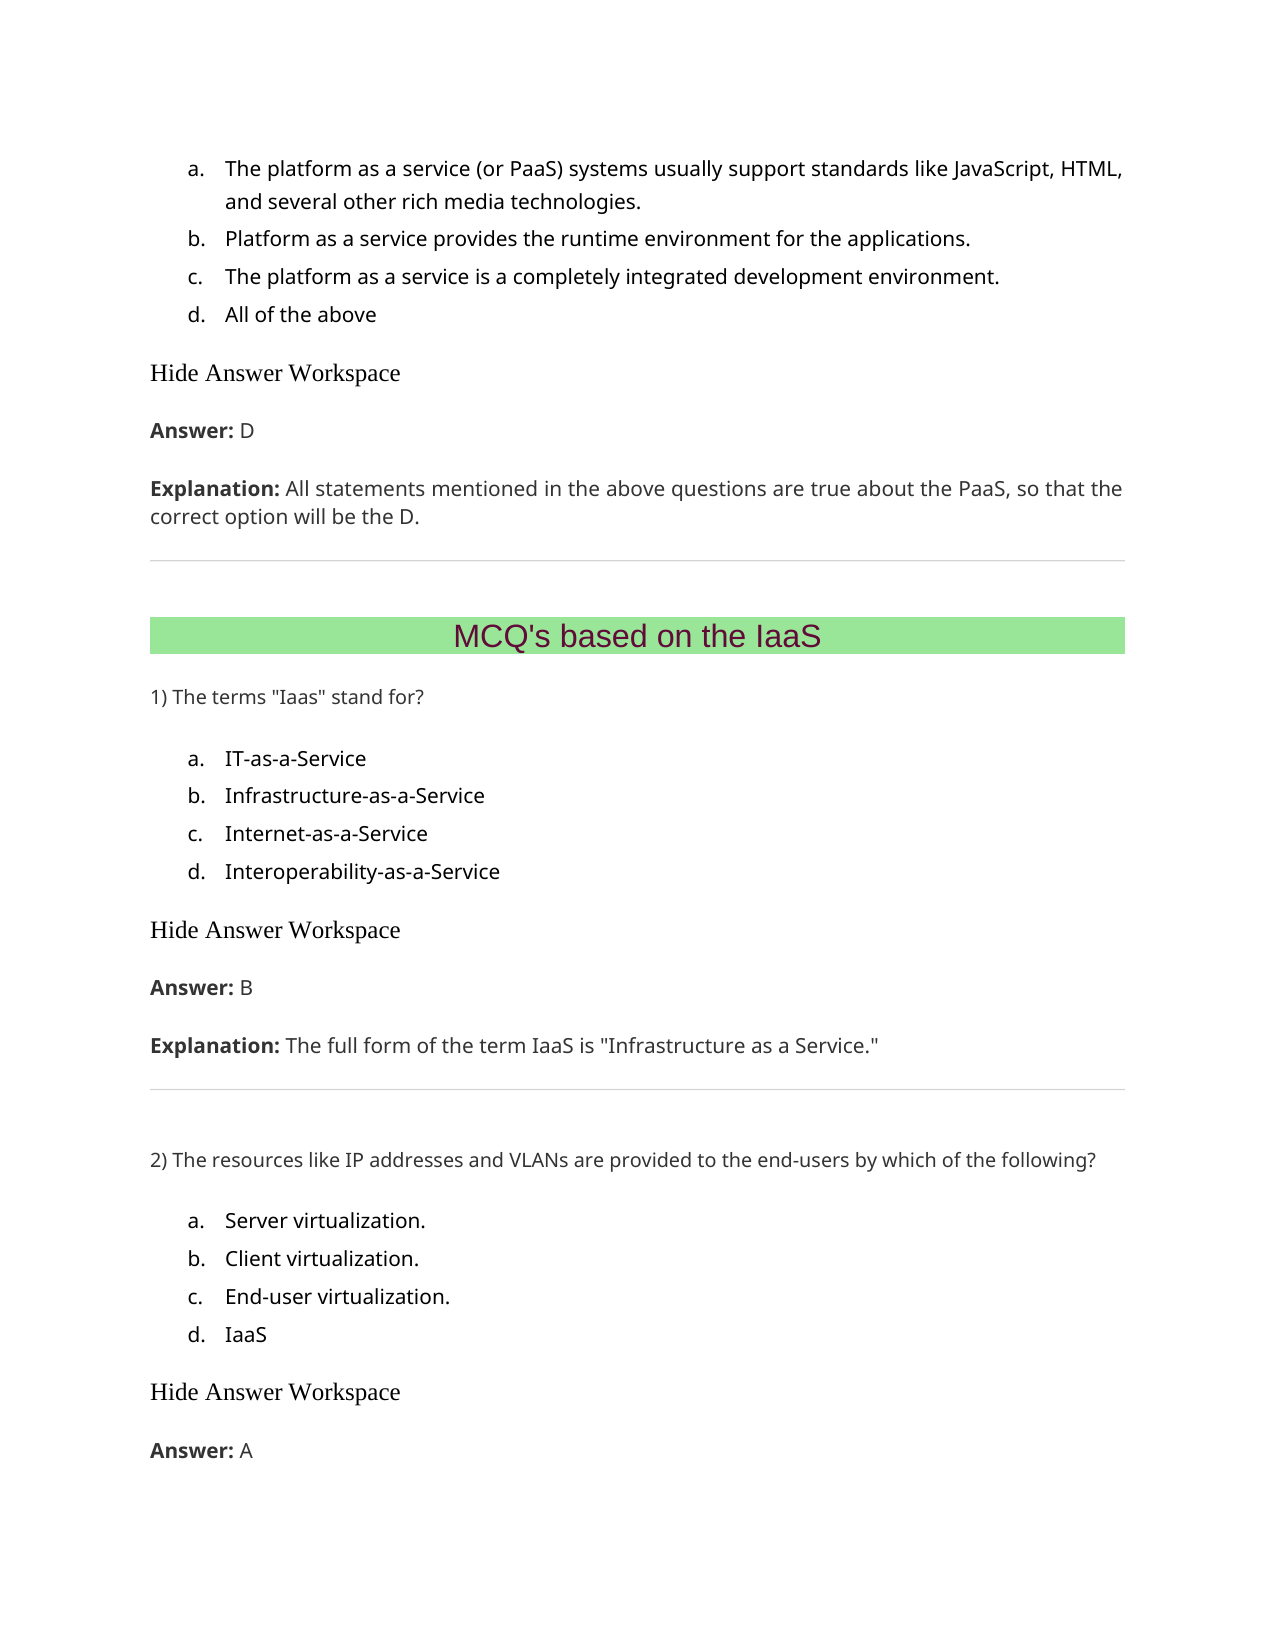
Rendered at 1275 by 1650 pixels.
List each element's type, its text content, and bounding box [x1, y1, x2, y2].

list IT-as-a-Service [187, 740, 1125, 772]
text MCQ's based on the IaaS [150, 617, 1125, 654]
list Infrastructure-as-a-Service [187, 777, 1125, 810]
list Client virtualization. [187, 1240, 1125, 1272]
list Interoperability-as-a-Service [187, 853, 1125, 886]
list The platform as a service is a completely integrated development environment. [187, 258, 1125, 291]
text Hide Answer Workspace [150, 915, 1125, 944]
list IaaS [187, 1316, 1125, 1348]
list All of the above [187, 296, 1125, 329]
text Explanation: The full form of the term IaaS is "Infrastructure as a Service." [150, 1031, 1125, 1059]
text 2) The resources like IP addresses and VLANs are provided to the end-users by which of the following? [150, 1146, 1125, 1173]
text Answer: D [150, 416, 1125, 445]
list End-user virtualization. [187, 1278, 1125, 1310]
text Explanation: All statements mentioned in the above questions are true about the PaaS, so that the correct option will be the D. [150, 474, 1125, 531]
text Hide Answer Workspace [150, 1377, 1125, 1407]
list Internet-as-a-Service [187, 815, 1125, 848]
text Answer: A [150, 1436, 1125, 1464]
text Answer: B [150, 973, 1125, 1002]
text Hide Answer Workspace [150, 358, 1125, 387]
text 1) The terms "Iaas" stand for? [150, 683, 1125, 711]
list Server virtualization. [187, 1202, 1125, 1235]
list Platform as a service provides the runtime environment for the applications. [187, 220, 1125, 253]
list The platform as a service (or PaaS) systems usually support standards like JavaScript, HTML, and several other rich media technologies. [187, 150, 1125, 215]
